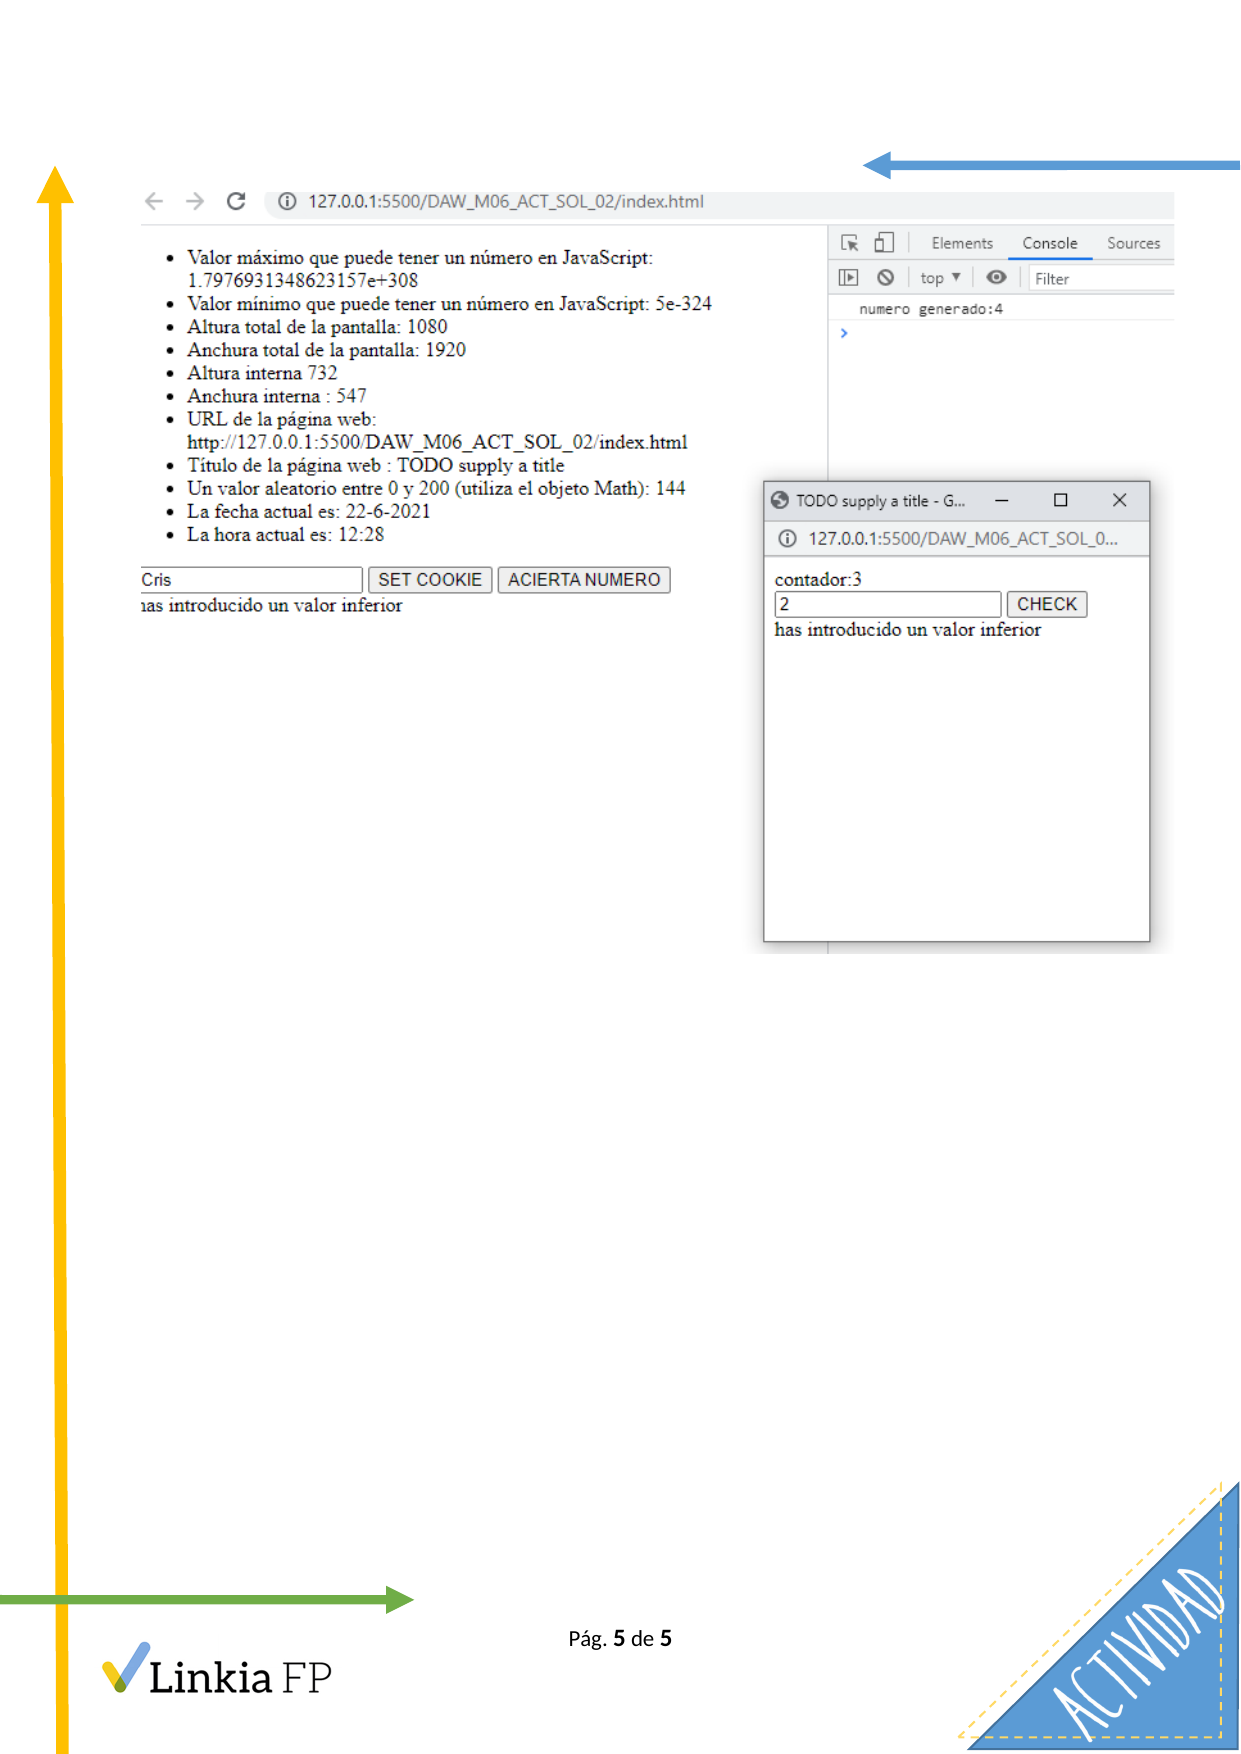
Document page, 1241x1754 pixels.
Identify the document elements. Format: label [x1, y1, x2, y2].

picture [94, 1634, 343, 1702]
picture [1041, 1553, 1237, 1749]
picture [141, 192, 1175, 954]
